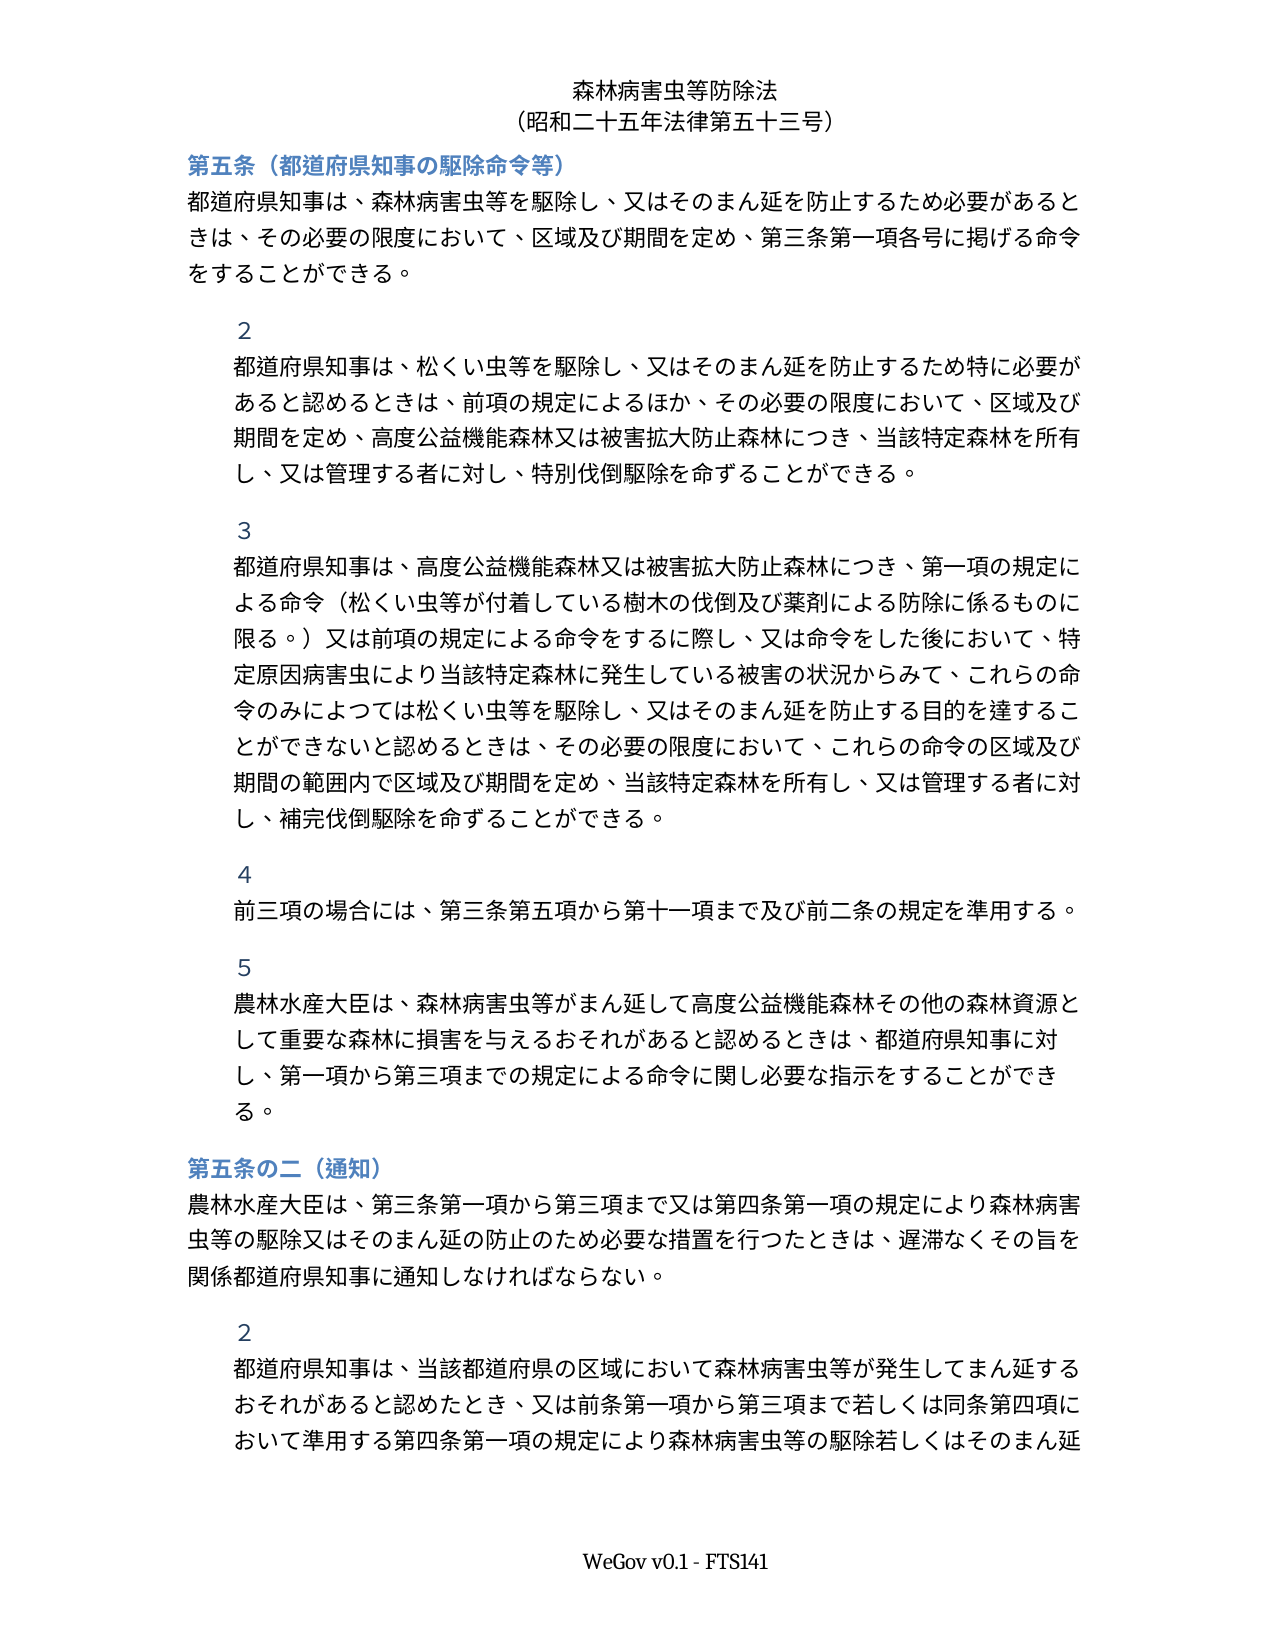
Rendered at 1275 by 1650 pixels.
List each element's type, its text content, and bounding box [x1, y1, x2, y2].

text 農林水産大臣は、森林病害虫等がまん延して高度公益機能森林その他の森林資源として重要な森林に損害を与えるおそれがあると認めるときは、都道府県知事に対し、第一項から第三項までの規定による命令に関し必要な指示をすることができる。 [233, 988, 1087, 1127]
subtitle ２ [233, 1317, 1087, 1348]
subtitle ２ [233, 314, 1087, 346]
text 農林水産大臣は、第三条第一項から第三項まで又は第四条第一項の規定により森林病害虫等の駆除又はそのまん延の防止のため必要な措置を行つたときは、遅滞なくその旨を関係都道府県知事に通知しなければならない。 [187, 1188, 1087, 1292]
text 都道府県知事は、森林病害虫等を駆除し、又はそのまん延を防止するため必要があるときは、その必要の限度において、区域及び期間を定め、第三条第一項各号に掲げる命令をすることができる。 [187, 186, 1087, 289]
text 都道府県知事は、高度公益機能森林又は被害拡大防止森林につき、第一項の規定による命令（松くい虫等が付着している樹木の伐倒及び薬剤による防除に係るものに限る。）又は前項の規定による命令をするに際し、又は命令をした後において、特定原因病害虫により当該特定森林に発生している被害の状況からみて、これらの命令のみによつては松くい虫等を駆除し、又はそのまん延を防止する目的を達することができないと認めるときは、その必要の限度において、これらの命令の区域及び期間の範囲内で区域及び期間を定め、当該特定森林を所有し、又は管理する者に対し、補完伐倒駆除を命ずることができる。 [233, 551, 1087, 834]
subtitle ４ [233, 859, 1087, 891]
subtitle 第五条の二（通知） [187, 1153, 1087, 1184]
text 前三項の場合には、第三条第五項から第十一項まで及び前二条の規定を準用する。 [233, 895, 1087, 927]
subtitle ５ [233, 952, 1087, 983]
subtitle ３ [233, 515, 1087, 546]
subtitle 第五条（都道府県知事の駆除命令等） [187, 150, 1087, 181]
text 都道府県知事は、松くい虫等を駆除し、又はそのまん延を防止するため特に必要があると認めるときは、前項の規定によるほか、その必要の限度において、区域及び期間を定め、高度公益機能森林又は被害拡大防止森林につき、当該特定森林を所有し、又は管理する者に対し、特別伐倒駆除を命ずることができる。 [233, 351, 1087, 489]
